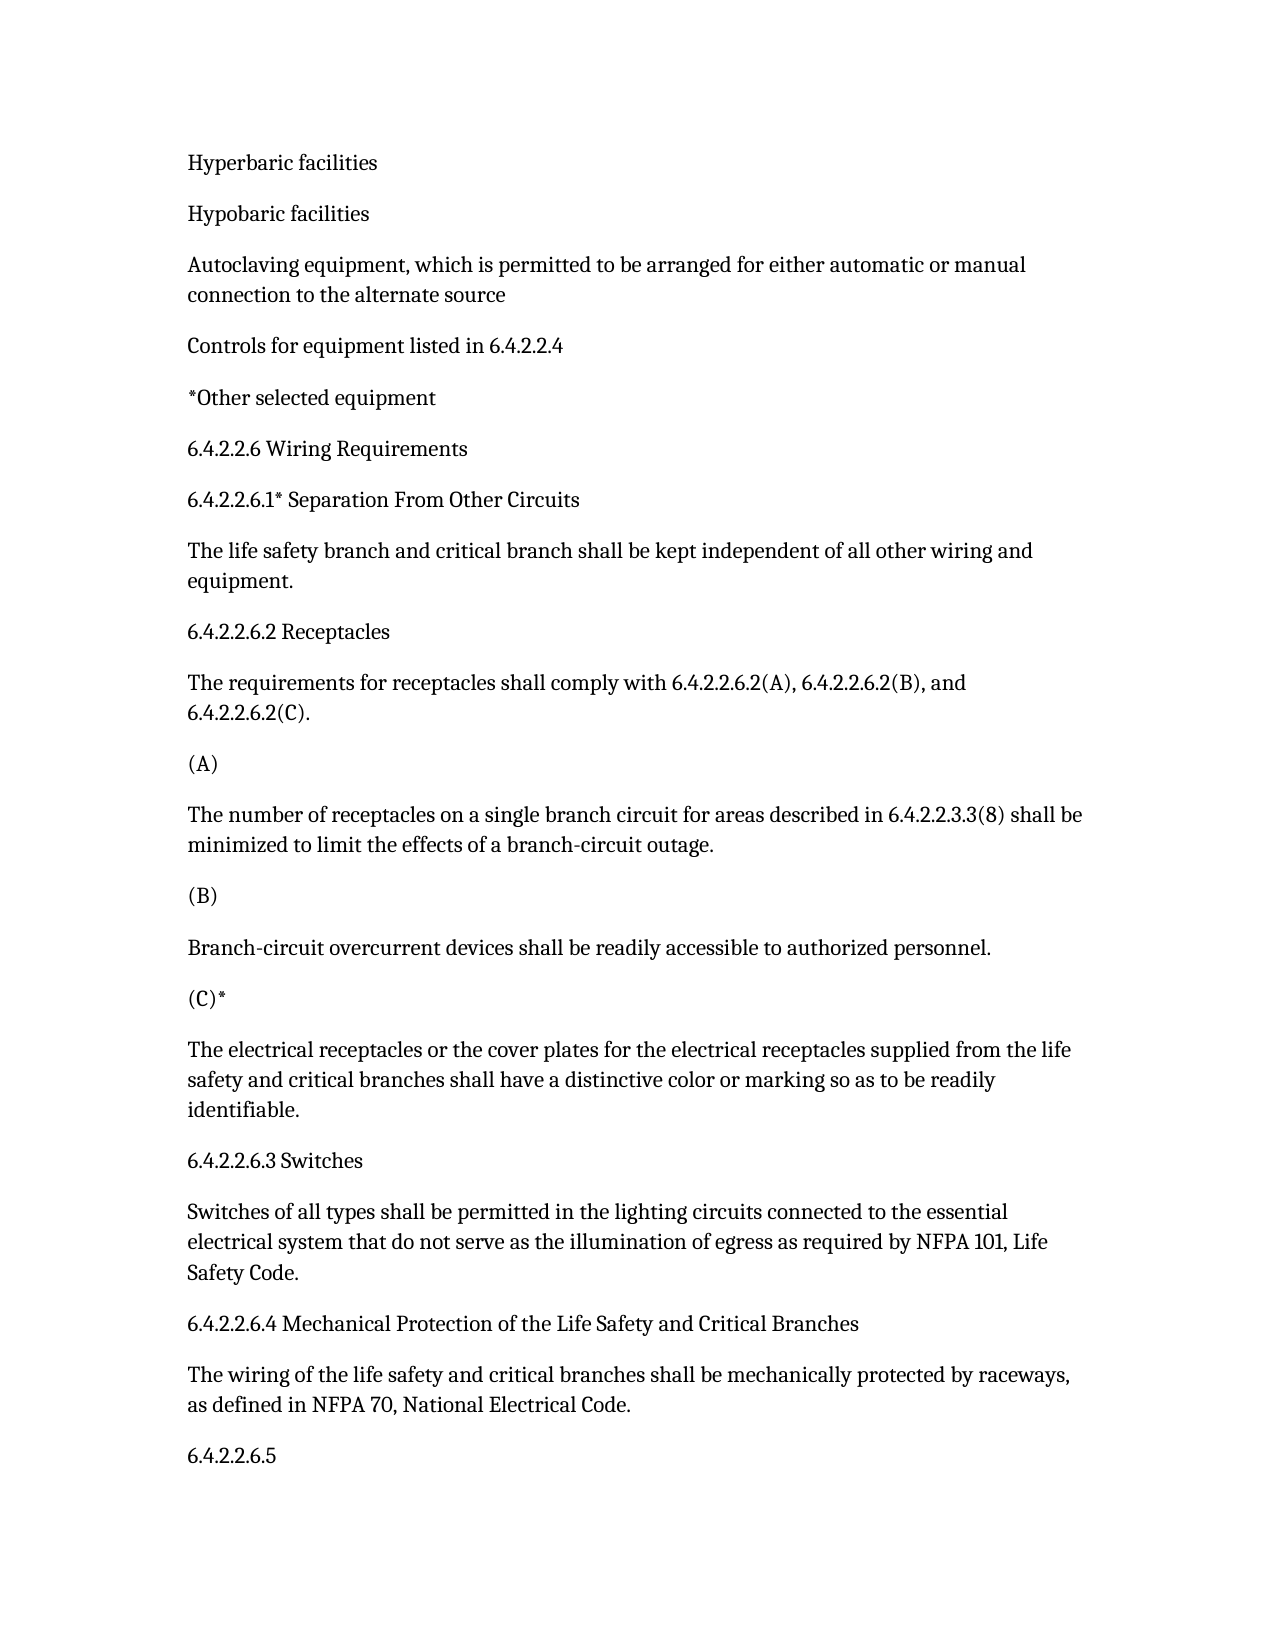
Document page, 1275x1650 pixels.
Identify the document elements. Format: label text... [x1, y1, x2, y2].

text Hyperbaric facilities [187, 150, 1087, 176]
text (B) [187, 883, 1087, 910]
text 6.4.2.2.6.4 Mechanical Protection of the Life Safety and Critical Branches [187, 1310, 1087, 1337]
text 6.4.2.2.6 Wiring Requirements [187, 435, 1087, 462]
text The wiring of the life safety and critical branches shall be mechanically protected by raceways, as defined in NFPA 70, National Electrical Code. [187, 1361, 1087, 1418]
text (A) [187, 751, 1087, 777]
text (C)* [187, 985, 1087, 1012]
text 6.4.2.2.6.2 Receptacles [187, 619, 1087, 645]
text The number of receptacles on a single branch circuit for areas described in 6.4.2.2.3.3(8) shall be minimized to limit the effects of a branch-circuit outage. [187, 802, 1087, 859]
text The electrical receptacles or the cover plates for the electrical receptacles supplied from the life safety and critical branches shall have a distinctive color or marking so as to be readily identifiable. [187, 1036, 1087, 1123]
text 6.4.2.2.6.5 [187, 1443, 1087, 1469]
text 6.4.2.2.6.3 Switches [187, 1148, 1087, 1174]
text The life safety branch and critical branch shall be kept independent of all other wiring and equipment. [187, 537, 1087, 594]
text Hypobaric facilities [187, 201, 1087, 227]
text The requirements for receptacles shall comply with 6.4.2.2.6.2(A), 6.4.2.2.6.2(B), and 6.4.2.2.6.2(C). [187, 670, 1087, 726]
text Switches of all types shall be permitted in the lighting circuits connected to the essential electrical system that do not serve as the illumination of egress as required by NFPA 101, Life Safety Code. [187, 1199, 1087, 1286]
text *Other selected equipment [187, 384, 1087, 411]
text Controls for equipment listed in 6.4.2.2.4 [187, 333, 1087, 360]
text Autoclaving equipment, which is permitted to be arranged for either automatic or manual connection to the alternate source [187, 252, 1087, 309]
text Branch-circuit overcurrent devices shall be readily accessible to authorized personnel. [187, 934, 1087, 961]
text 6.4.2.2.6.1* Separation From Other Circuits [187, 486, 1087, 513]
